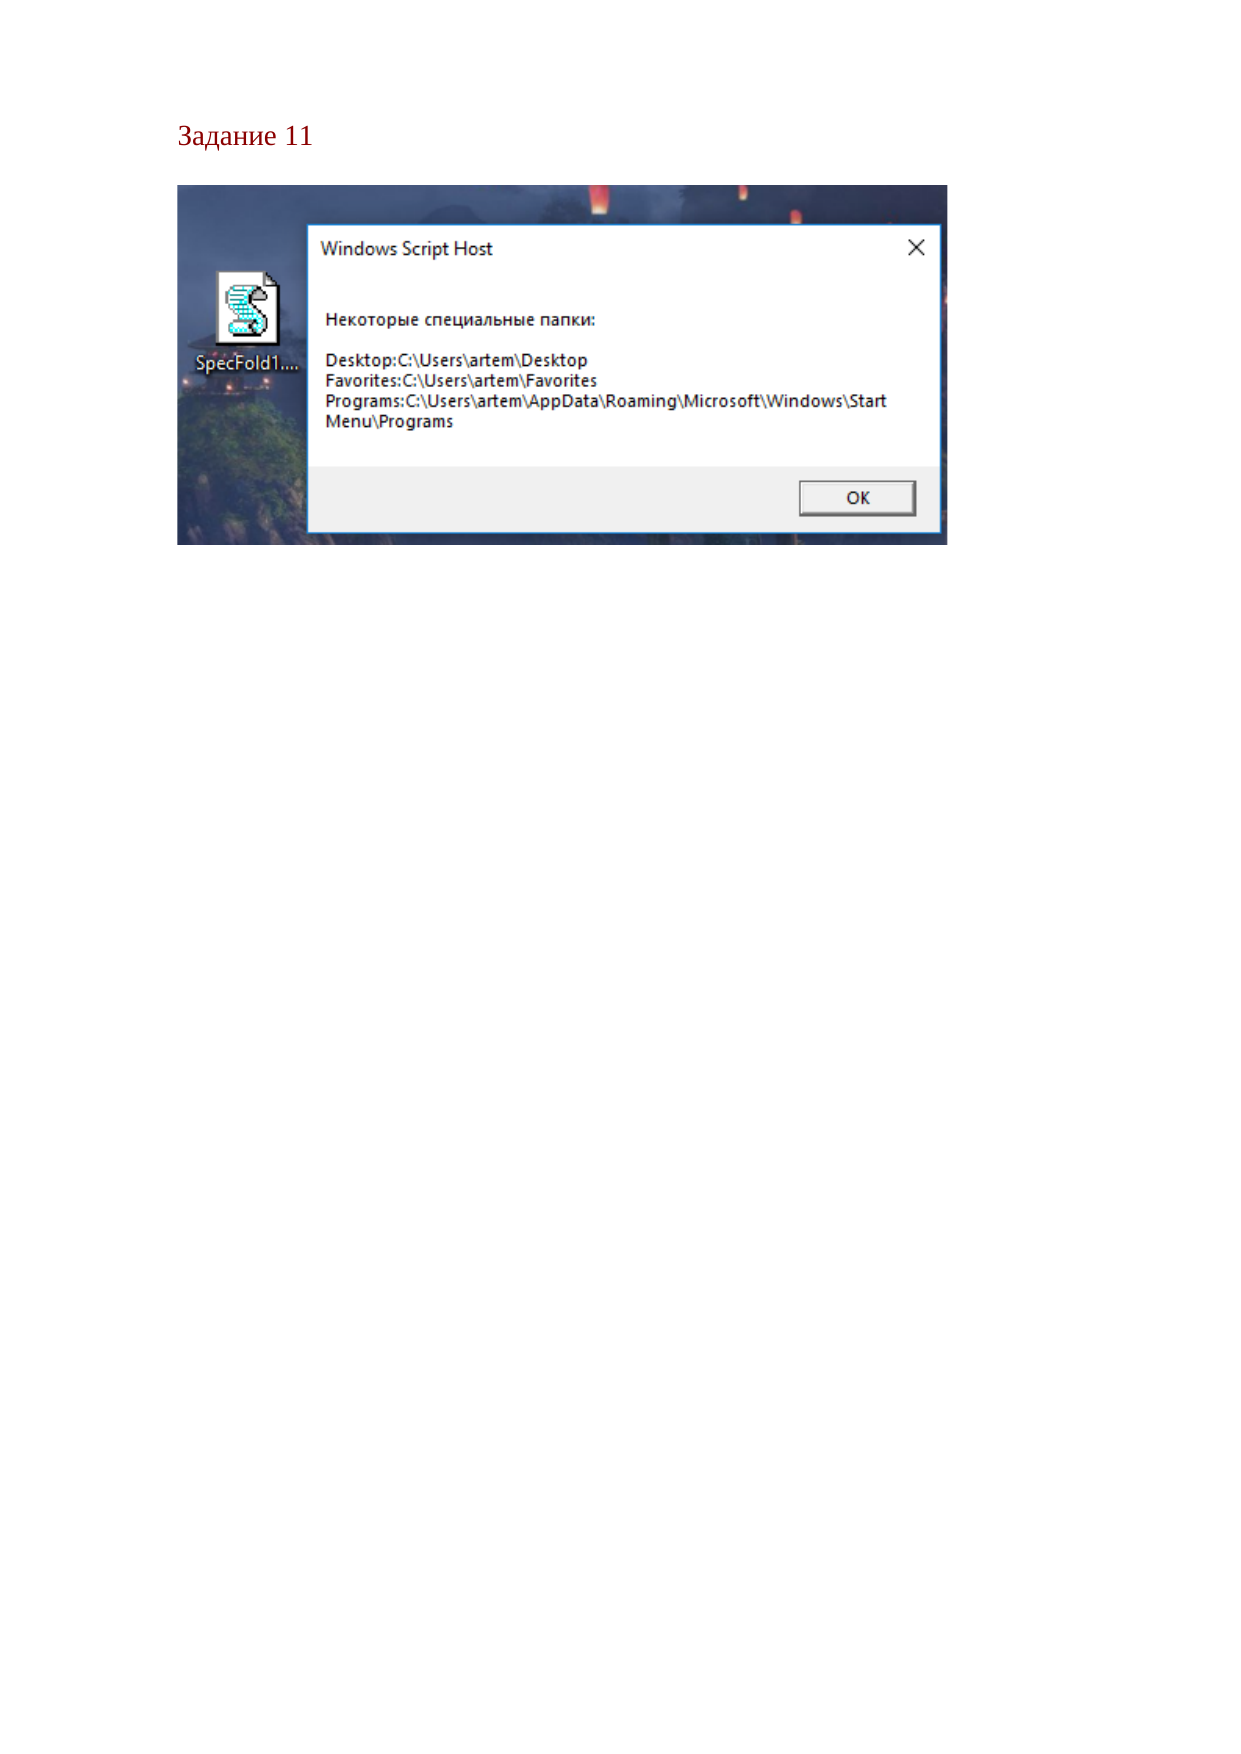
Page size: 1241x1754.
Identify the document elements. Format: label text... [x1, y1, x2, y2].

picture [177, 185, 948, 545]
text Задание 11 [177, 118, 1152, 152]
